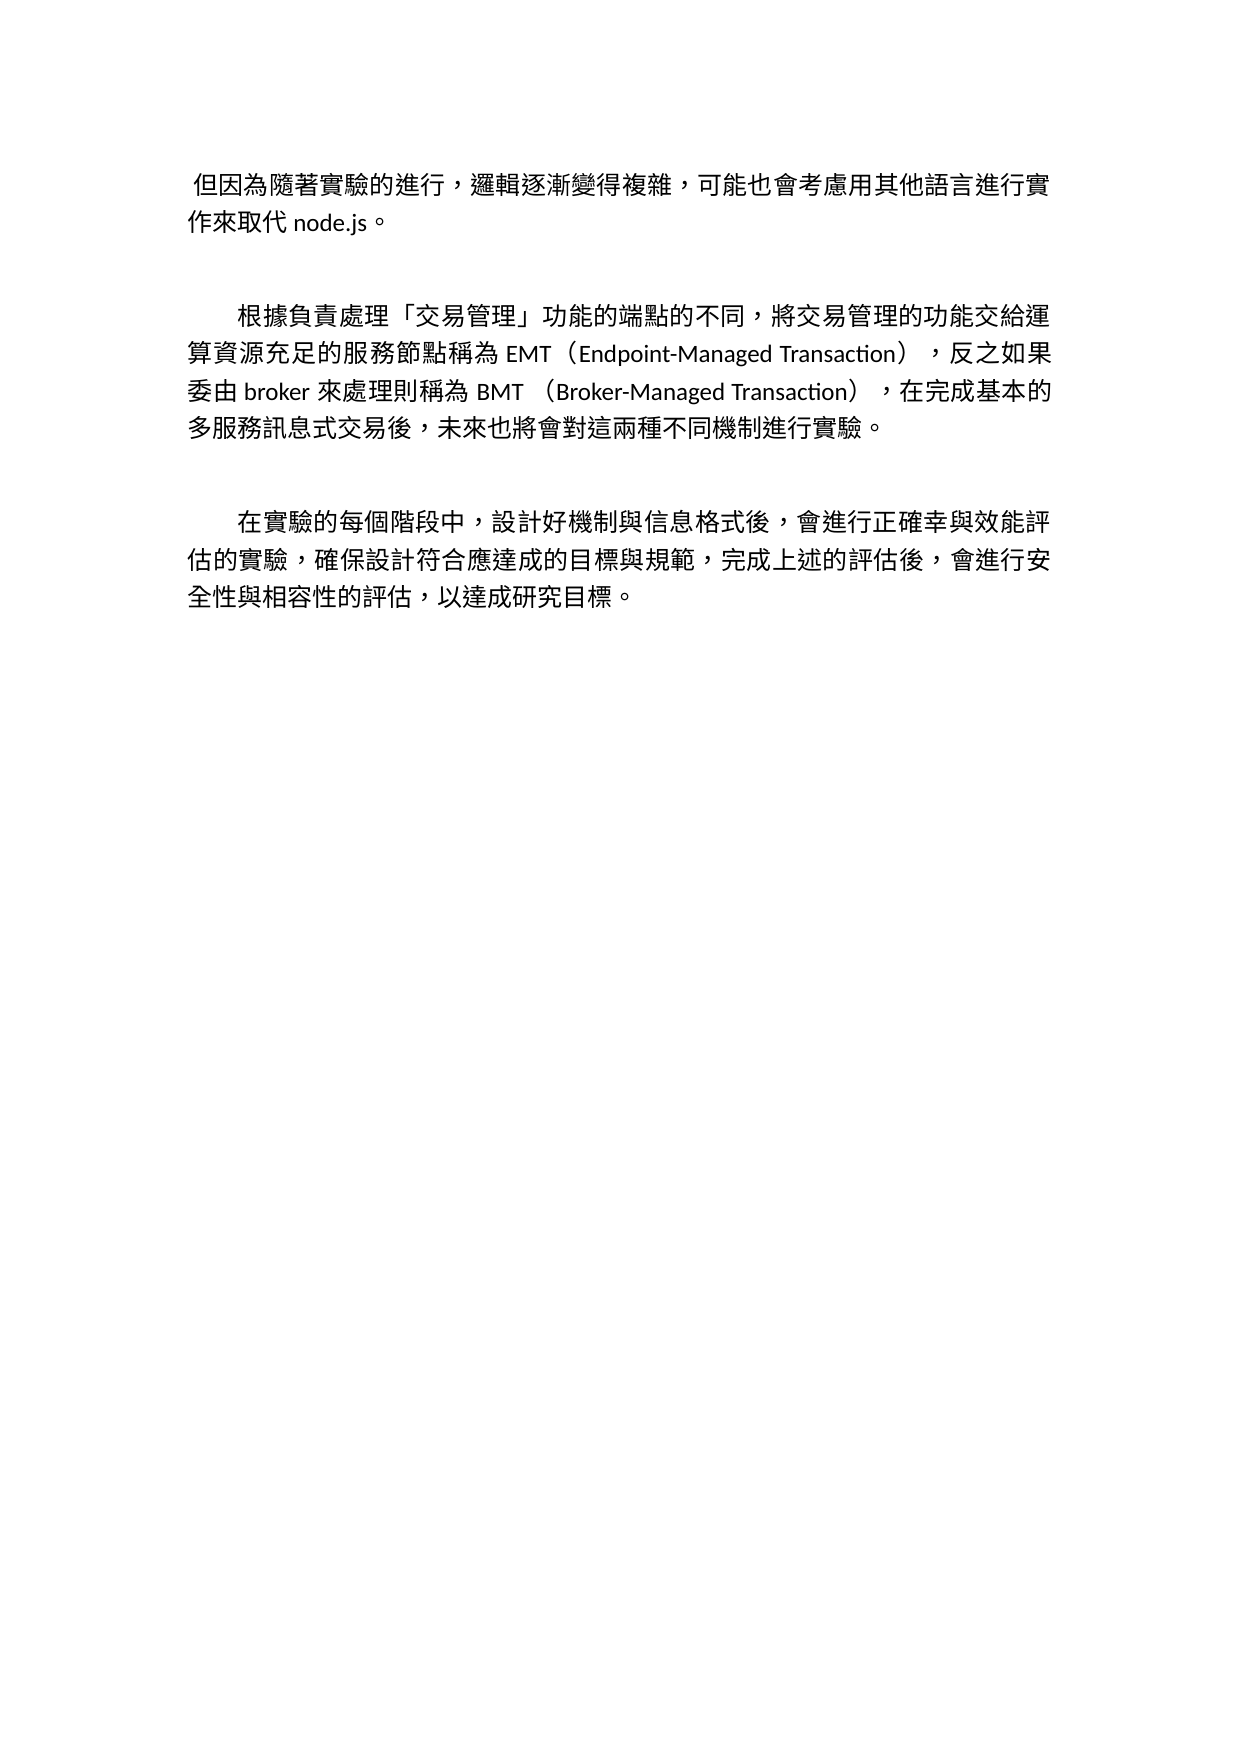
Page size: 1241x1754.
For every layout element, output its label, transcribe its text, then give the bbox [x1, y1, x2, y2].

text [187, 164, 1053, 239]
text 根據負責處理「交易管理」功能的端點的不同，將交易管理的功能交給運算資源充足的服務節點稱為EMT（Endpoint-Managed Transaction），反之如果委由broker 來處理則稱為 BMT （Broker-Managed Transaction），在完成基本的多服務訊息式交易後，未來也將會對這兩種不同機制進行實驗。 [187, 296, 1053, 446]
text 在實驗的每個階段中，設計好機制與信息格式後，會進行正確幸與效能評估的實驗，確保設計符合應達成的目標與規範，完成上述的評估後，會進行安全性與相容性的評估，以達成研究目標。 [187, 502, 1053, 614]
